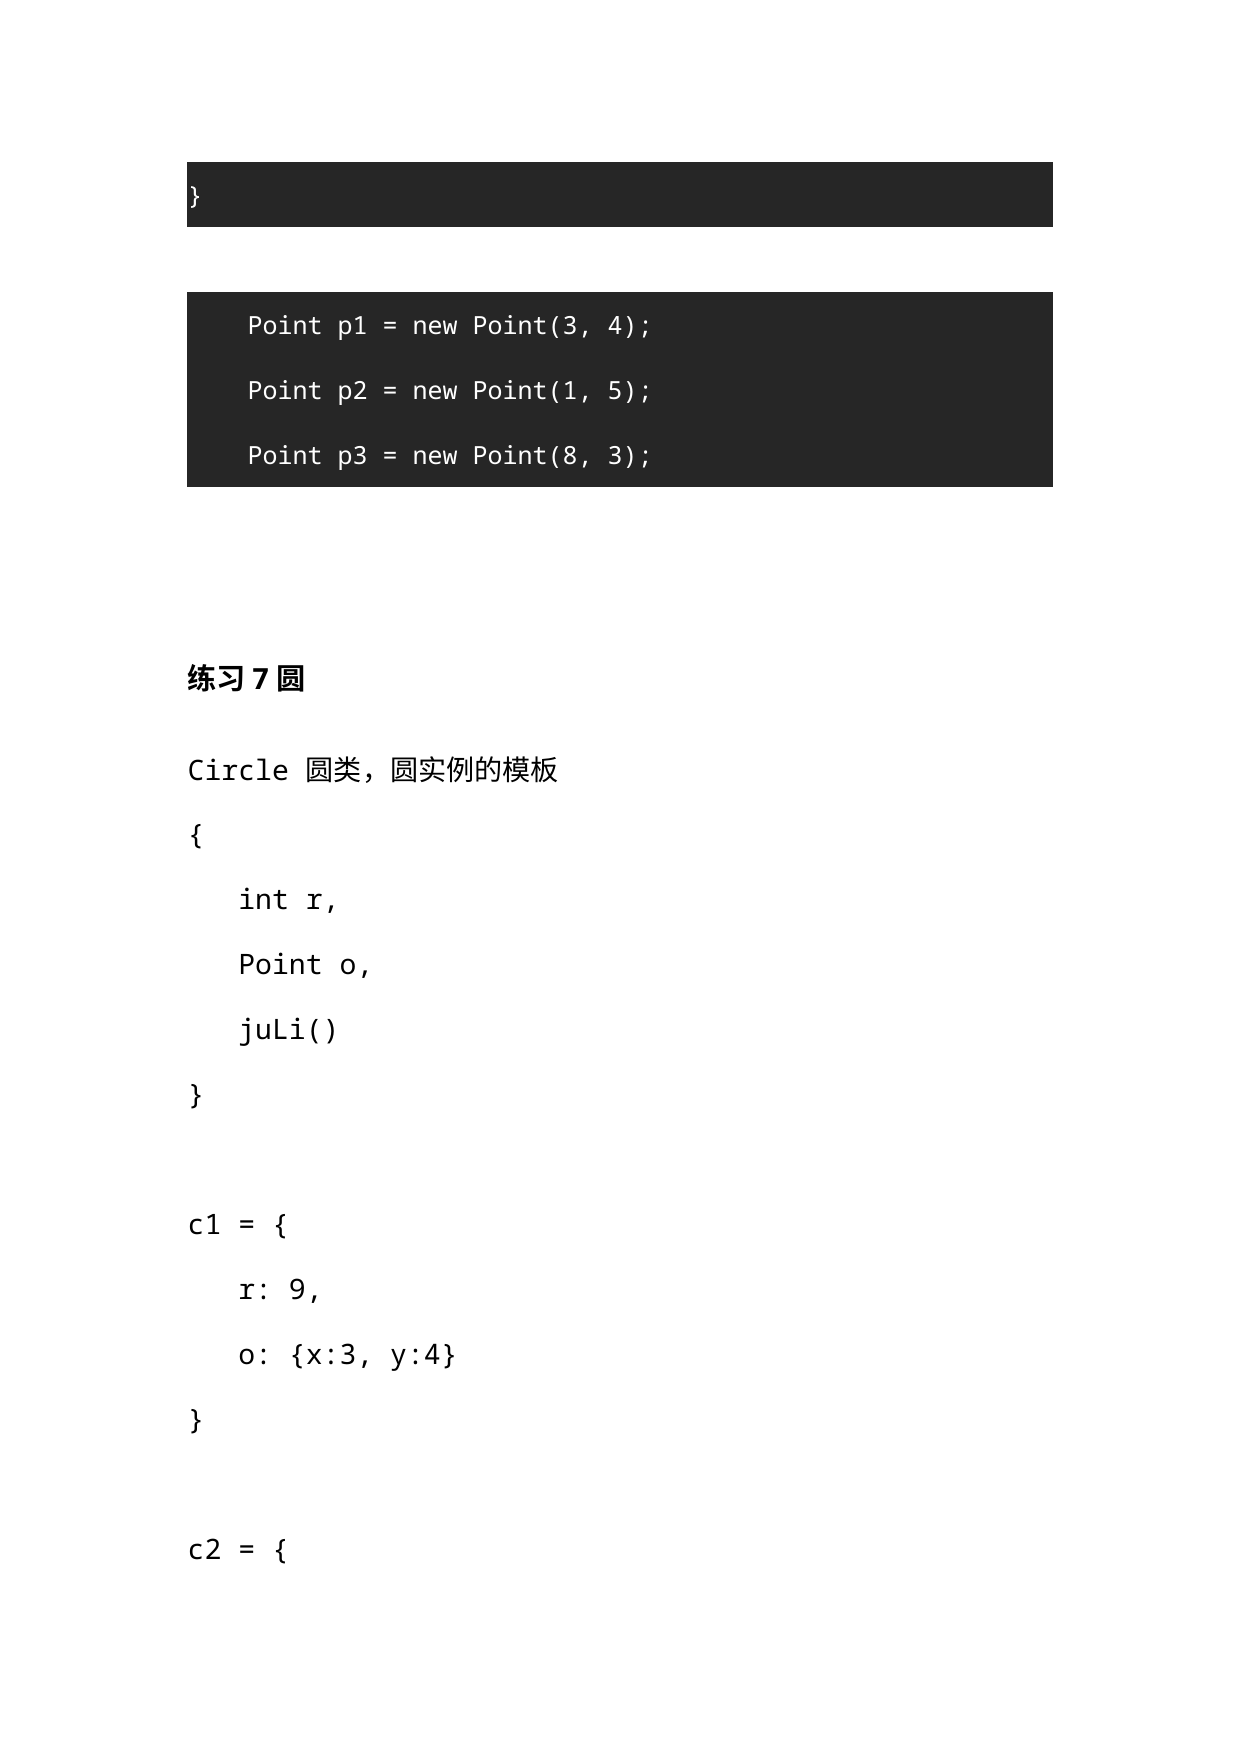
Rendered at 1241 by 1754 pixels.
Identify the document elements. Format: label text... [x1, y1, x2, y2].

text c2 = { [187, 1516, 1053, 1581]
text o: {x:3, y:4} [187, 1321, 1053, 1386]
text int r, [187, 866, 1053, 931]
text 练习7 圆 [187, 644, 1053, 709]
text r: 9, [187, 1256, 1053, 1321]
text } [187, 1061, 1053, 1126]
text Point p1 = new Point(3, 4); [187, 292, 1053, 357]
text } [187, 162, 1053, 227]
text juLi() [187, 996, 1053, 1061]
text { [187, 801, 1053, 866]
text Point p3 = new Point(8, 3); [187, 422, 1053, 487]
text Point o, [187, 931, 1053, 996]
text Point p2 = new Point(1, 5); [187, 357, 1053, 422]
text c1 = { [187, 1191, 1053, 1256]
text Circle 圆类，圆实例的模板 [187, 736, 1053, 801]
text } [187, 1386, 1053, 1451]
